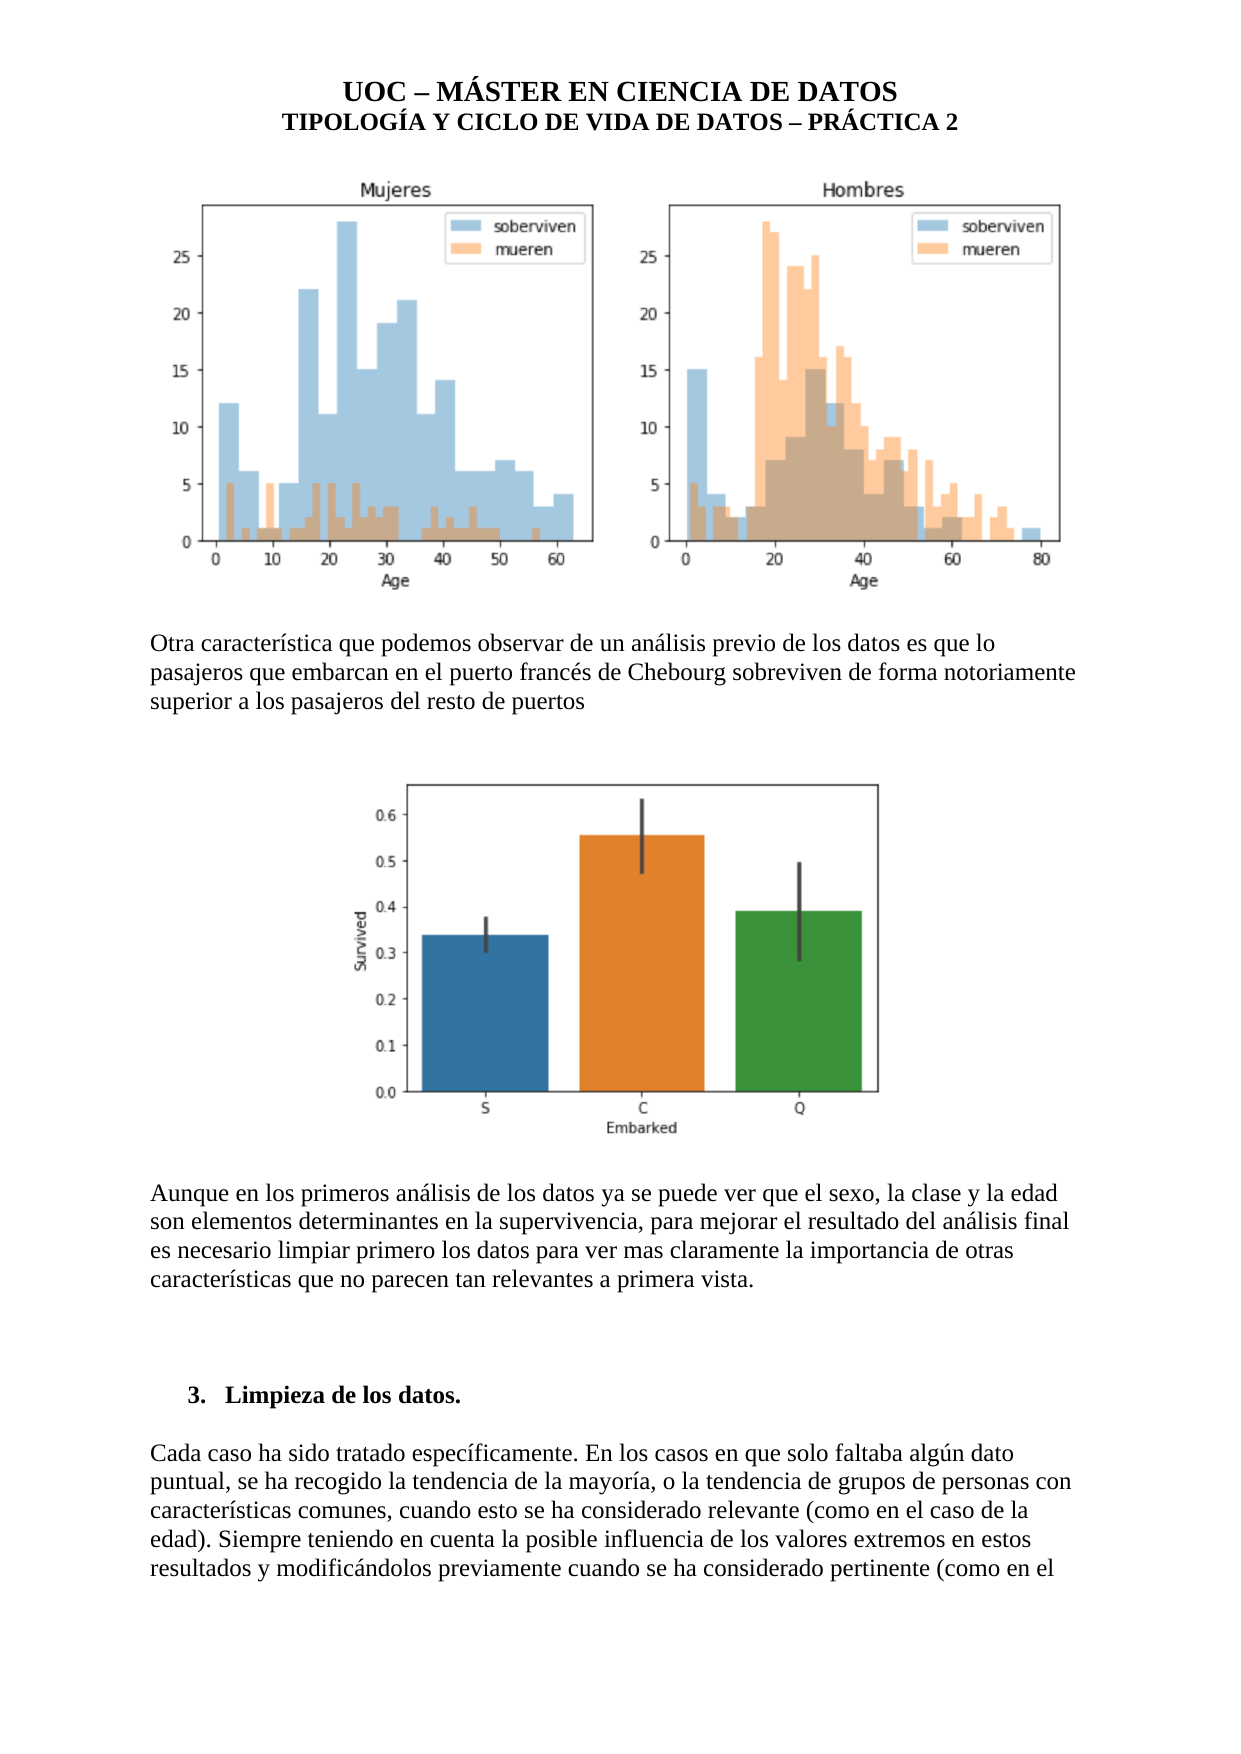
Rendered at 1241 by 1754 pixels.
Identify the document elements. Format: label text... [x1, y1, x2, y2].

text Otra característica que podemos observar de un análisis previo de los datos es que lo pasajeros que embarcan en el puerto francés de Chebourg sobreviven de forma notoriamente superior a los pasajeros del resto de puertos [150, 628, 1090, 715]
text Aunque en los primeros análisis de los datos ya se puede ver que el sexo, la clase y la edad son elementos determinantes en la supervivencia, para mejorar el resultado del análisis final es necesario limpiar primero los datos para ver mas claramente la importancia de otras características que no parecen tan relevantes a primera vista. [150, 1178, 1090, 1293]
subtitle Limpieza de los datos. [187, 1380, 1090, 1408]
picture [150, 164, 1090, 600]
picture [338, 772, 903, 1149]
